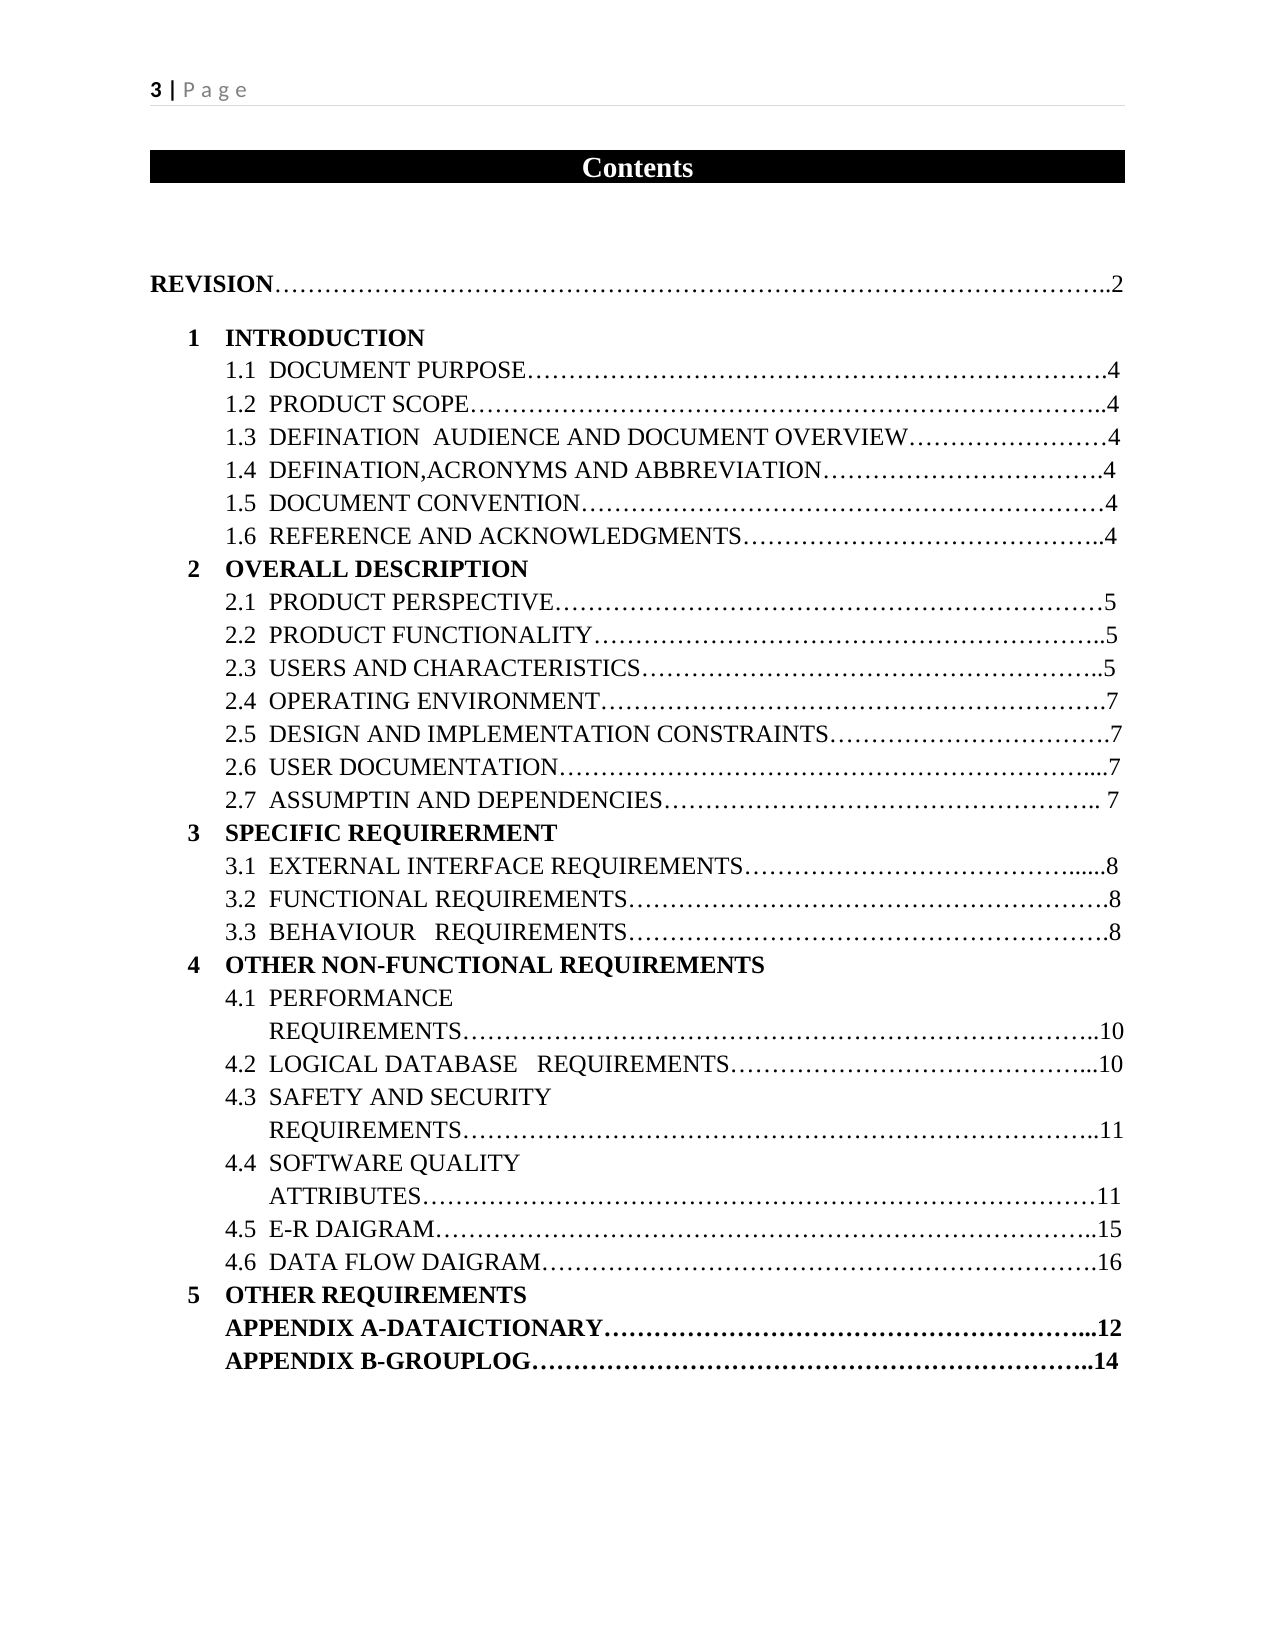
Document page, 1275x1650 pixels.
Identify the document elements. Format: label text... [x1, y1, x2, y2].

list DOCUMENT CONVENTION………………………………………………………4 [225, 488, 1125, 516]
text Contents [150, 150, 1125, 183]
list E-R DAIGRAM……………………………………………………………………..15 [225, 1214, 1125, 1243]
list PRODUCT FUNCTIONALITY……………………………………………………..5 [225, 620, 1125, 648]
list SPECIFIC REQUIRERMENT [187, 818, 1125, 847]
list DATA FLOW DAIGRAM………………………………………………………….16 [225, 1247, 1125, 1276]
list INTRODUCTION [187, 323, 1125, 351]
list DEFINATION AUDIENCE AND DOCUMENT OVERVIEW……………………4 [225, 422, 1125, 450]
text REVISION………………………………………………………………………………………..2 [150, 269, 1125, 297]
list REFERENCE AND ACKNOWLEDGMENTS……………………………………..4 [225, 521, 1125, 549]
list OPERATING ENVIRONMENT…………………………………………………….7 [225, 686, 1125, 714]
list APPENDIX A-DATAICTIONARY…………………………………………………...12 [225, 1313, 1125, 1342]
list DEFINATION,ACRONYMS AND ABBREVIATION…………………………….4 [225, 455, 1125, 483]
list PRODUCT PERSPECTIVE…………………………………………………………5 [225, 587, 1125, 616]
list OTHER REQUIREMENTS [187, 1280, 1125, 1309]
list ATTRIBUTES………………………………………………………………………11 [269, 1181, 1125, 1210]
list BEHAVIOUR REQUIREMENTS………………………………………………….8 [225, 917, 1125, 946]
list OVERALL DESCRIPTION [187, 554, 1125, 582]
list REQUIREMENTS…………………………………………………………………..11 [269, 1115, 1125, 1144]
list USER DOCUMENTATION………………………………………………………....7 [225, 752, 1125, 781]
list LOGICAL DATABASE REQUIREMENTS……………………………………...10 [225, 1049, 1125, 1078]
list ASSUMPTIN AND DEPENDENCIES…………………………………………….. 7 [225, 785, 1125, 814]
list DESIGN AND IMPLEMENTATION CONSTRAINTS…………………………….7 [225, 719, 1125, 748]
list PRODUCT SCOPE…………………………………………………………………..4 [225, 389, 1125, 417]
list EXTERNAL INTERFACE REQUIREMENTS…………………………………......8 [225, 851, 1125, 880]
list DOCUMENT PURPOSE…………………………………………………………….4 [225, 356, 1125, 384]
list OTHER NON-FUNCTIONAL REQUIREMENTS [187, 950, 1125, 979]
list SAFETY AND SECURITY [225, 1082, 1125, 1111]
list APPENDIX B-GROUPLOG…………………………………………………………..14 [225, 1346, 1125, 1375]
list PERFORMANCE REQUIREMENTS…………………………………………………………………..10 [225, 983, 1125, 1045]
list USERS AND CHARACTERISTICS………………………………………………..5 [225, 653, 1125, 682]
list FUNCTIONAL REQUIREMENTS………………………………………………….8 [225, 884, 1125, 913]
list SOFTWARE QUALITY [225, 1148, 1125, 1177]
